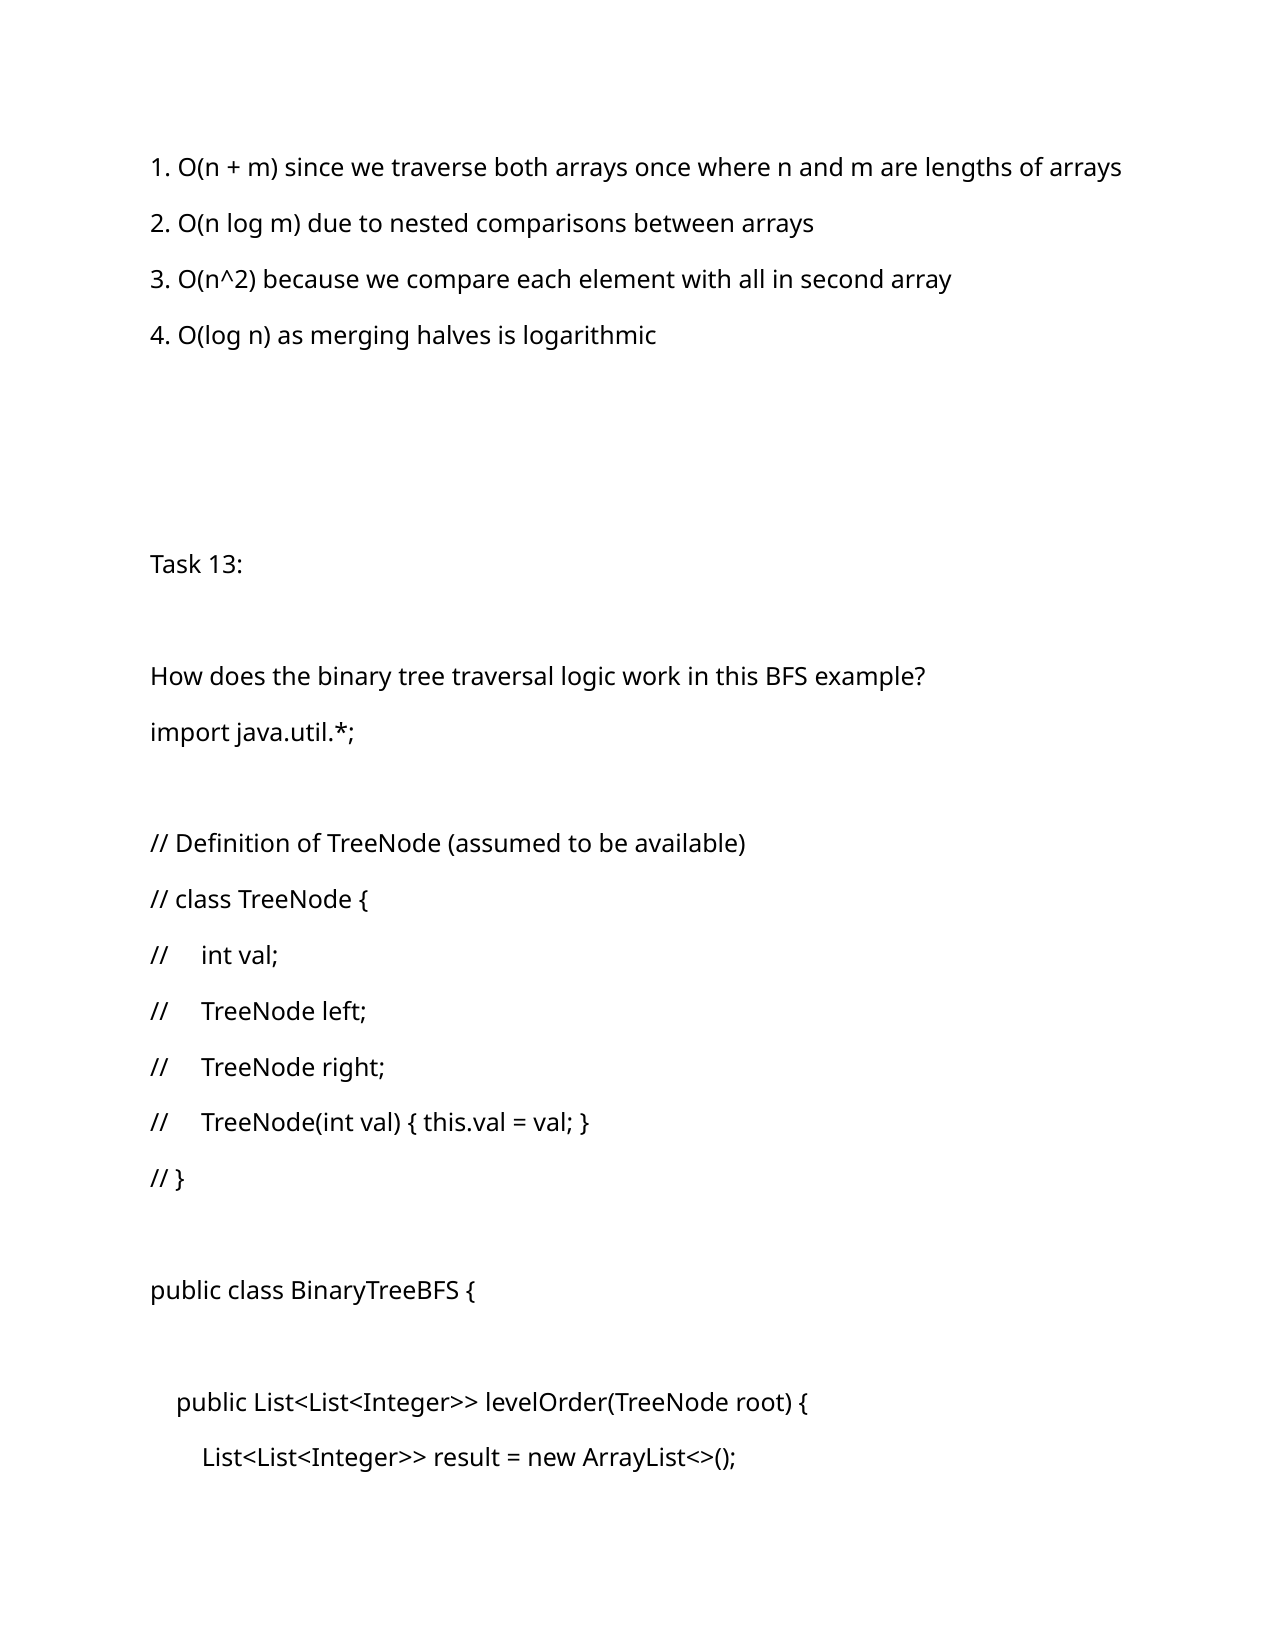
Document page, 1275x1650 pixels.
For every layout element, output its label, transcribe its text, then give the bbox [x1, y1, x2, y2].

text Task 13: [150, 547, 1125, 581]
text // TreeNode(int val) { this.val = val; } [150, 1105, 1125, 1139]
text List<List<Integer>> result = new ArrayList<>(); [150, 1440, 1125, 1474]
text 3. O(n^2) because we compare each element with all in second array [150, 262, 1125, 296]
text // } [150, 1161, 1125, 1195]
text // int val; [150, 937, 1125, 972]
text 1. O(n + m) since we traverse both arrays once where n and m are lengths of arrays [150, 150, 1125, 184]
text 2. O(n log m) due to nested comparisons between arrays [150, 206, 1125, 240]
text How does the binary tree traversal logic work in this BFS example? [150, 658, 1125, 692]
text public List<List<Integer>> levelOrder(TreeNode root) { [150, 1384, 1125, 1418]
text // class TreeNode { [150, 882, 1125, 916]
text // TreeNode right; [150, 1049, 1125, 1083]
text // Definition of TreeNode (assumed to be available) [150, 826, 1125, 860]
text import java.util.*; [150, 714, 1125, 748]
text // TreeNode left; [150, 993, 1125, 1027]
text 4. O(log n) as merging halves is logarithmic [150, 317, 1125, 352]
text public class BinaryTreeBFS { [150, 1272, 1125, 1307]
